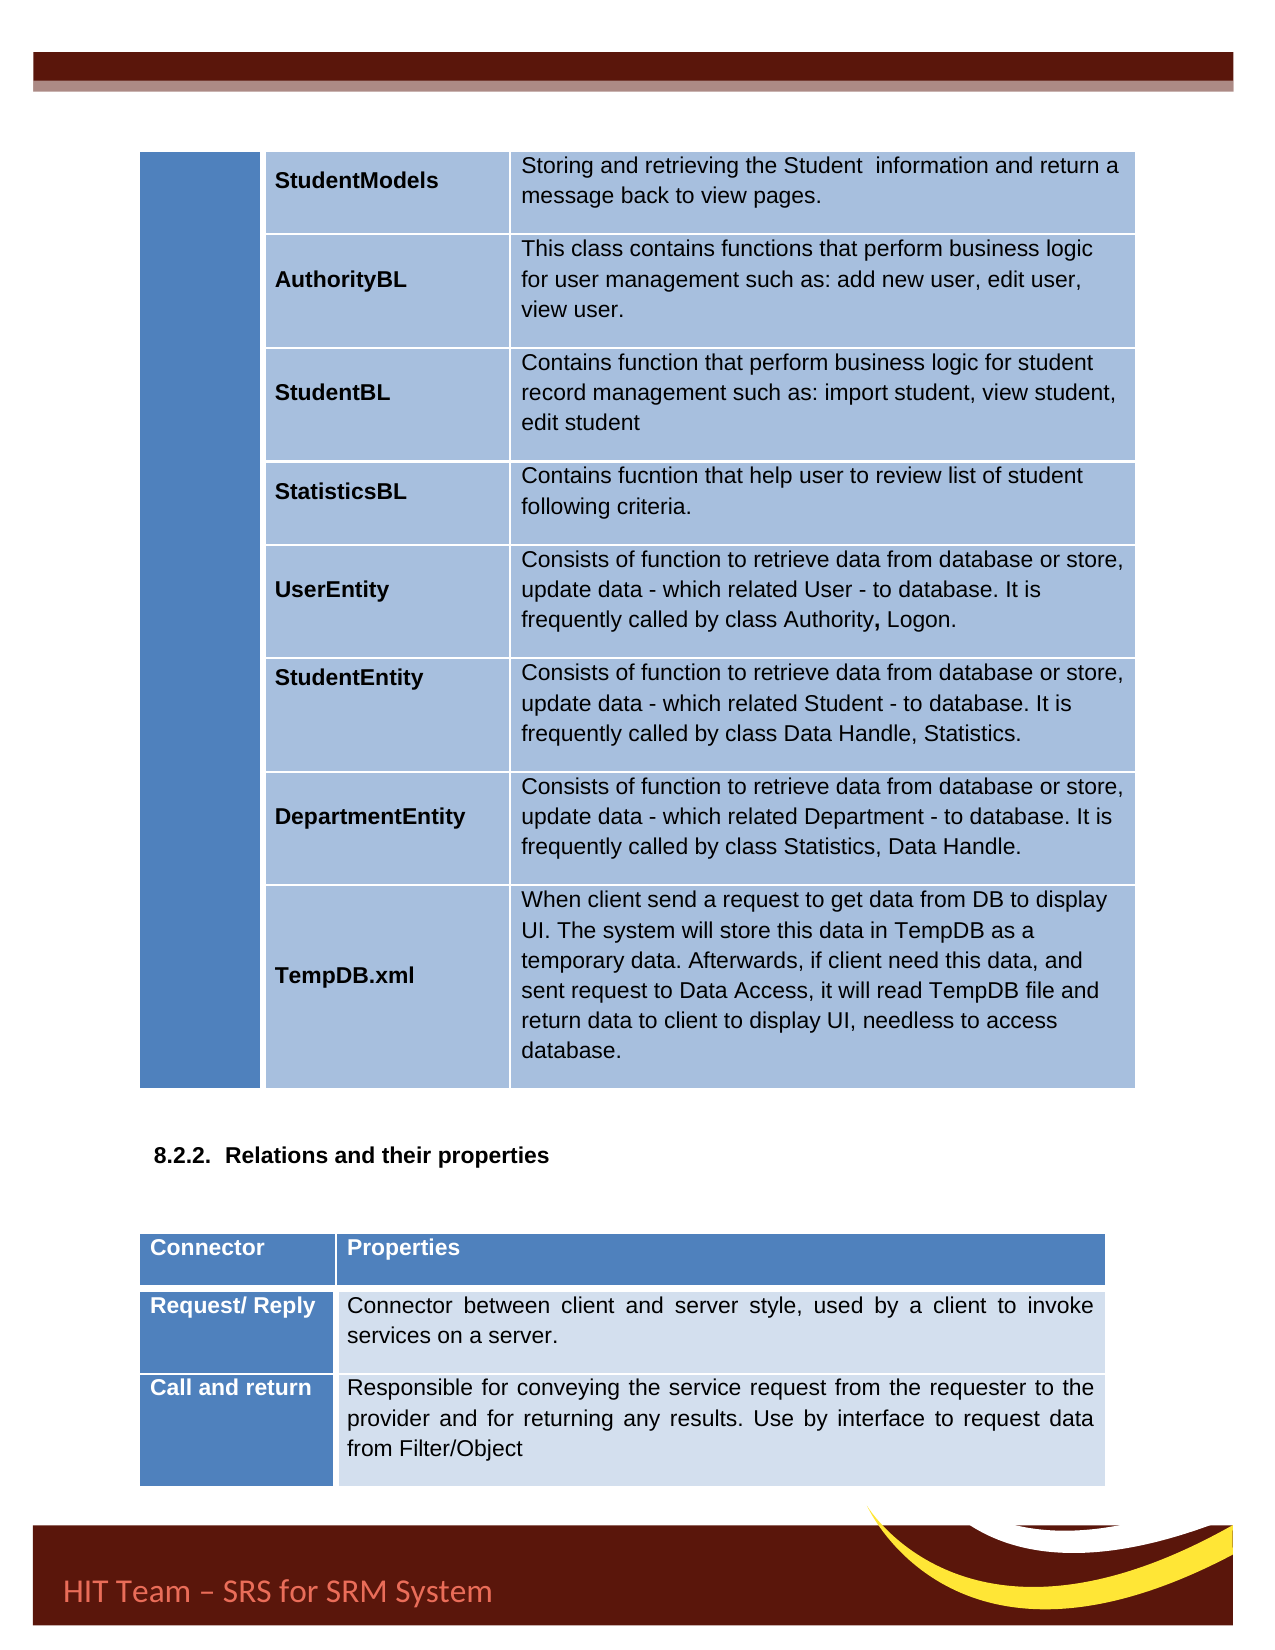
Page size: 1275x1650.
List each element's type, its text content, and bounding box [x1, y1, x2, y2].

table_cell Request/ Reply [140, 1292, 333, 1373]
table_cell AuthorityBL [266, 235, 509, 347]
table_cell Contains fucntion that help user to review list of student following criteria. [511, 463, 1135, 544]
table_cell StudentEntity [266, 659, 509, 771]
table_cell Call and return [140, 1375, 333, 1486]
table_cell StudentModels [266, 152, 509, 233]
table_cell Consists of function to retrieve data from database or store, update data - which related User - to database. It is frequently called by class Authority, Logon. [511, 546, 1135, 657]
table_cell Responsible for conveying the service request from the requester to the provider and for returning any results. Use by interface to request data from Filter/Object [339, 1375, 1105, 1486]
table_cell Contains function that perform business logic for student record management such as: import student, view student, edit student [511, 349, 1135, 460]
table_cell DepartmentEntity [266, 773, 509, 884]
table_cell Consists of function to retrieve data from database or store, update data - which related Department - to database. It is frequently called by class Statistics, Data Handle. [511, 773, 1135, 884]
table_cell Connector between client and server style, used by a client to invoke services on a server. [339, 1292, 1105, 1373]
table_cell Storing and retrieving the Student information and return a message back to view pages. [511, 152, 1135, 233]
table_cell TempDB.xml [266, 886, 509, 1088]
table_header Connector [140, 1234, 335, 1285]
table_cell StatisticsBL [266, 463, 509, 544]
table_cell UserEntity [266, 546, 509, 657]
table_cell Consists of function to retrieve data from database or store, update data - which related Student - to database. It is frequently called by class Data Handle, Statistics. [511, 659, 1135, 771]
list Relations and their properties [154, 1142, 1125, 1168]
table_cell When client send a request to get data from DB to display UI. The system will store this data in TempDB as a temporary data. Afterwards, if client need this data, and sent request to Data Access, it will read TempDB file and return data to client to display UI, needless to access database. [511, 886, 1135, 1088]
table_header Properties [337, 1234, 1105, 1285]
table_cell This class contains functions that perform business logic for user management such as: add new user, edit user, view user. [511, 235, 1135, 347]
table_cell StudentBL [266, 349, 509, 460]
